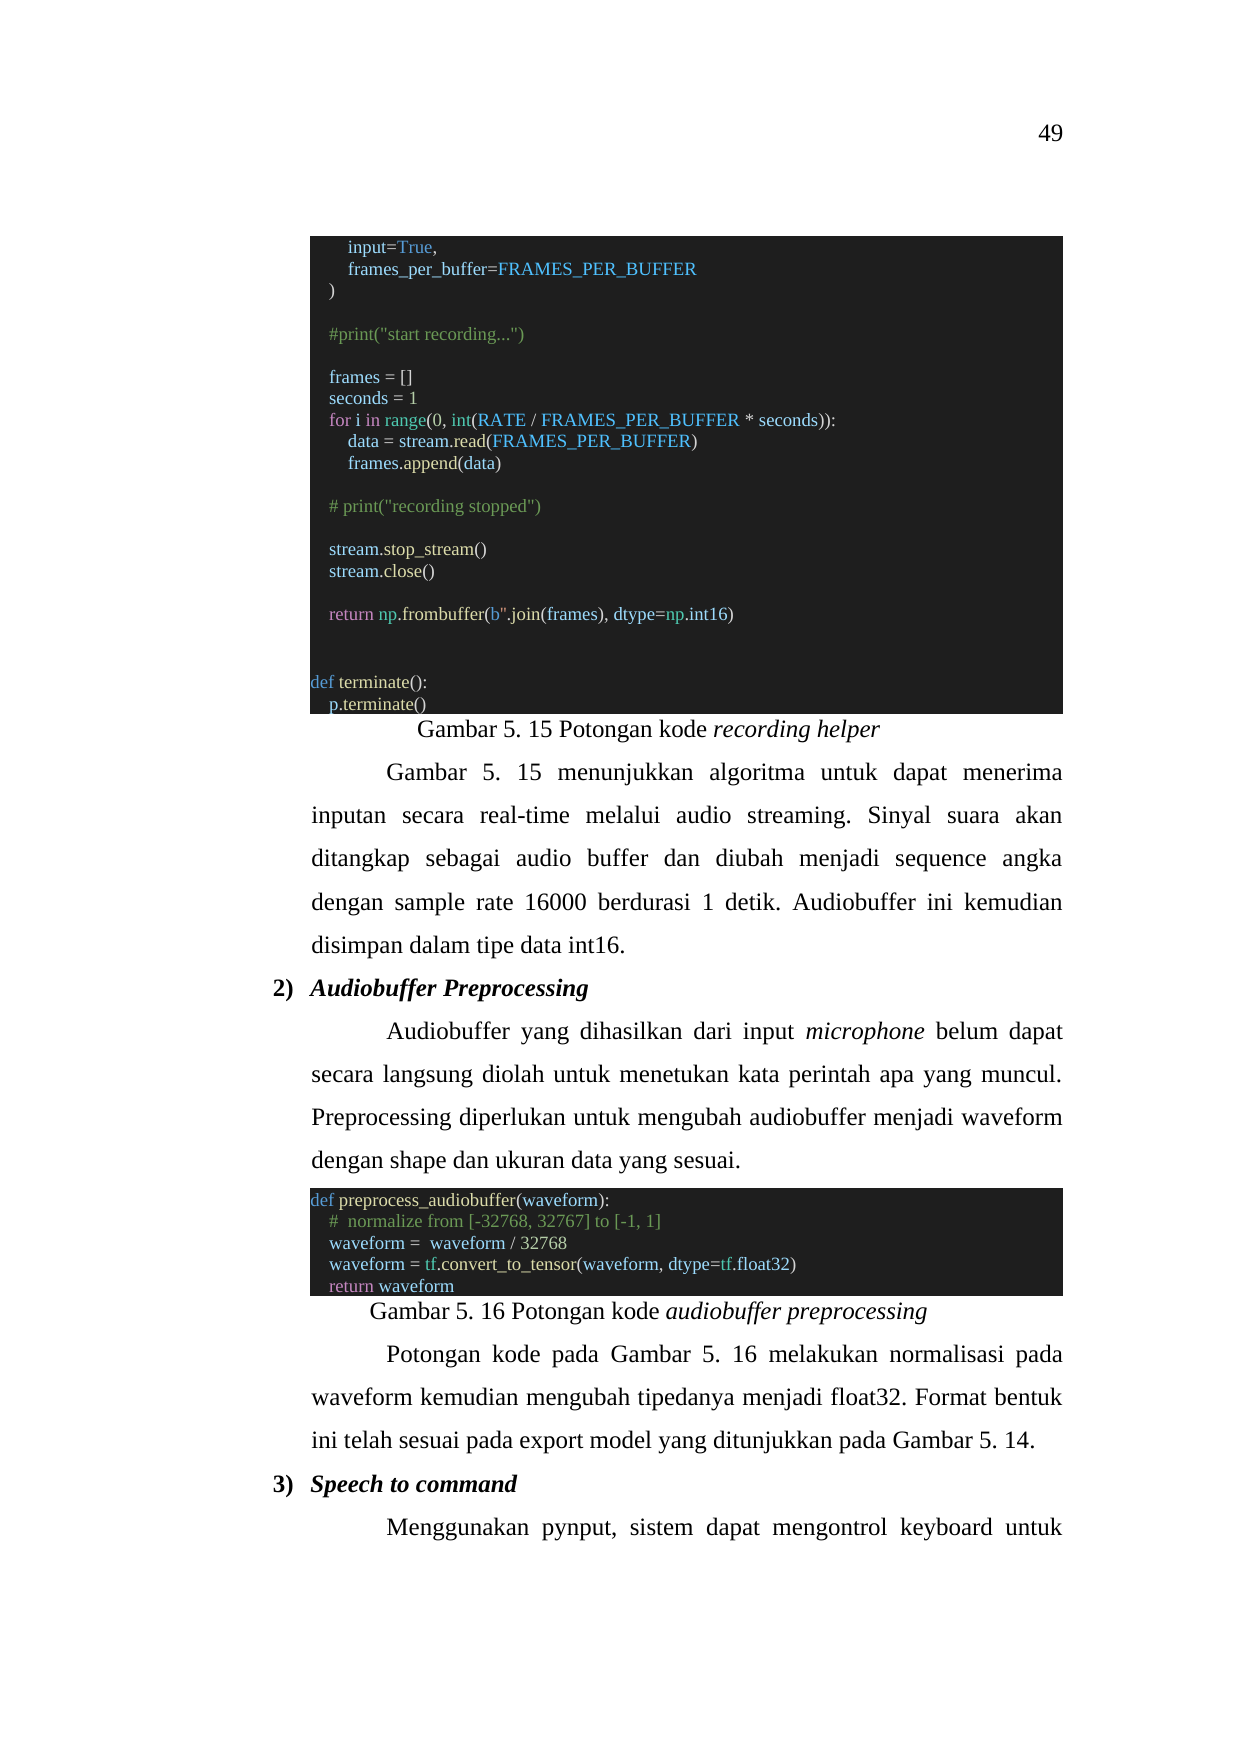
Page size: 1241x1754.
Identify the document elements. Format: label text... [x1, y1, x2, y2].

list Potongan kode pada Gambar 5. 16 melakukan normalisasi pada waveform kemudian mengubah tipedanya menjadi float32. Format bentuk ini telah sesuai pada export model yang ditunjukkan pada Gambar 5. 14. [311, 1339, 1063, 1454]
text waveform = tf.convert_to_tensor(waveform, dtype=tf.float32) [310, 1253, 1063, 1275]
text p.terminate() [310, 692, 1063, 714]
text # normalize from [-32768, 32767] to [-1, 1] [310, 1210, 1063, 1232]
text frames.append(data) [310, 452, 1063, 473]
text return np.frombuffer(b''.join(frames), dtype=np.int16) [310, 603, 1063, 624]
text input=True, [310, 236, 1063, 258]
list Speech to command [273, 1469, 1063, 1497]
list Audiobuffer yang dihasilkan dari input microphone belum dapat secara langsung diolah untuk menetukan kata perintah apa yang muncul. Preprocessing diperlukan untuk mengubah audiobuffer menjadi waveform dengan shape dan ukuran data yang sesuai. [311, 1016, 1063, 1174]
list Audiobuffer Preprocessing [273, 973, 1063, 1002]
list Gambar 5. 15 menunjukkan algoritma untuk dapat menerima inputan secara real-time melalui audio streaming. Sinyal suara akan ditangkap sebagai audio buffer dan diubah menjadi sequence angka dengan sample rate 16000 berdurasi 1 detik. Audiobuffer ini kemudian disimpan dalam tipe data int16. [311, 757, 1063, 958]
text frames = [] [310, 366, 1063, 387]
text def preprocess_audiobuffer(waveform): [310, 1188, 1063, 1210]
text stream.stop_stream() [310, 538, 1063, 560]
text seconds = 1 [310, 387, 1063, 409]
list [311, 1512, 1063, 1541]
text stream.close() [310, 560, 1063, 581]
text return waveform [310, 1275, 1063, 1296]
text for i in range(0, int(RATE / FRAMES_PER_BUFFER * seconds)): [310, 409, 1063, 430]
text frames_per_buffer=FRAMES_PER_BUFFER [310, 258, 1063, 279]
text waveform = waveform / 32768 [310, 1232, 1063, 1253]
text data = stream.read(FRAMES_PER_BUFFER) [310, 430, 1063, 452]
text ) [310, 279, 1063, 301]
text def terminate(): [310, 671, 1063, 692]
text #print("start recording...") [310, 322, 1063, 344]
text # print("recording stopped") [310, 495, 1063, 517]
